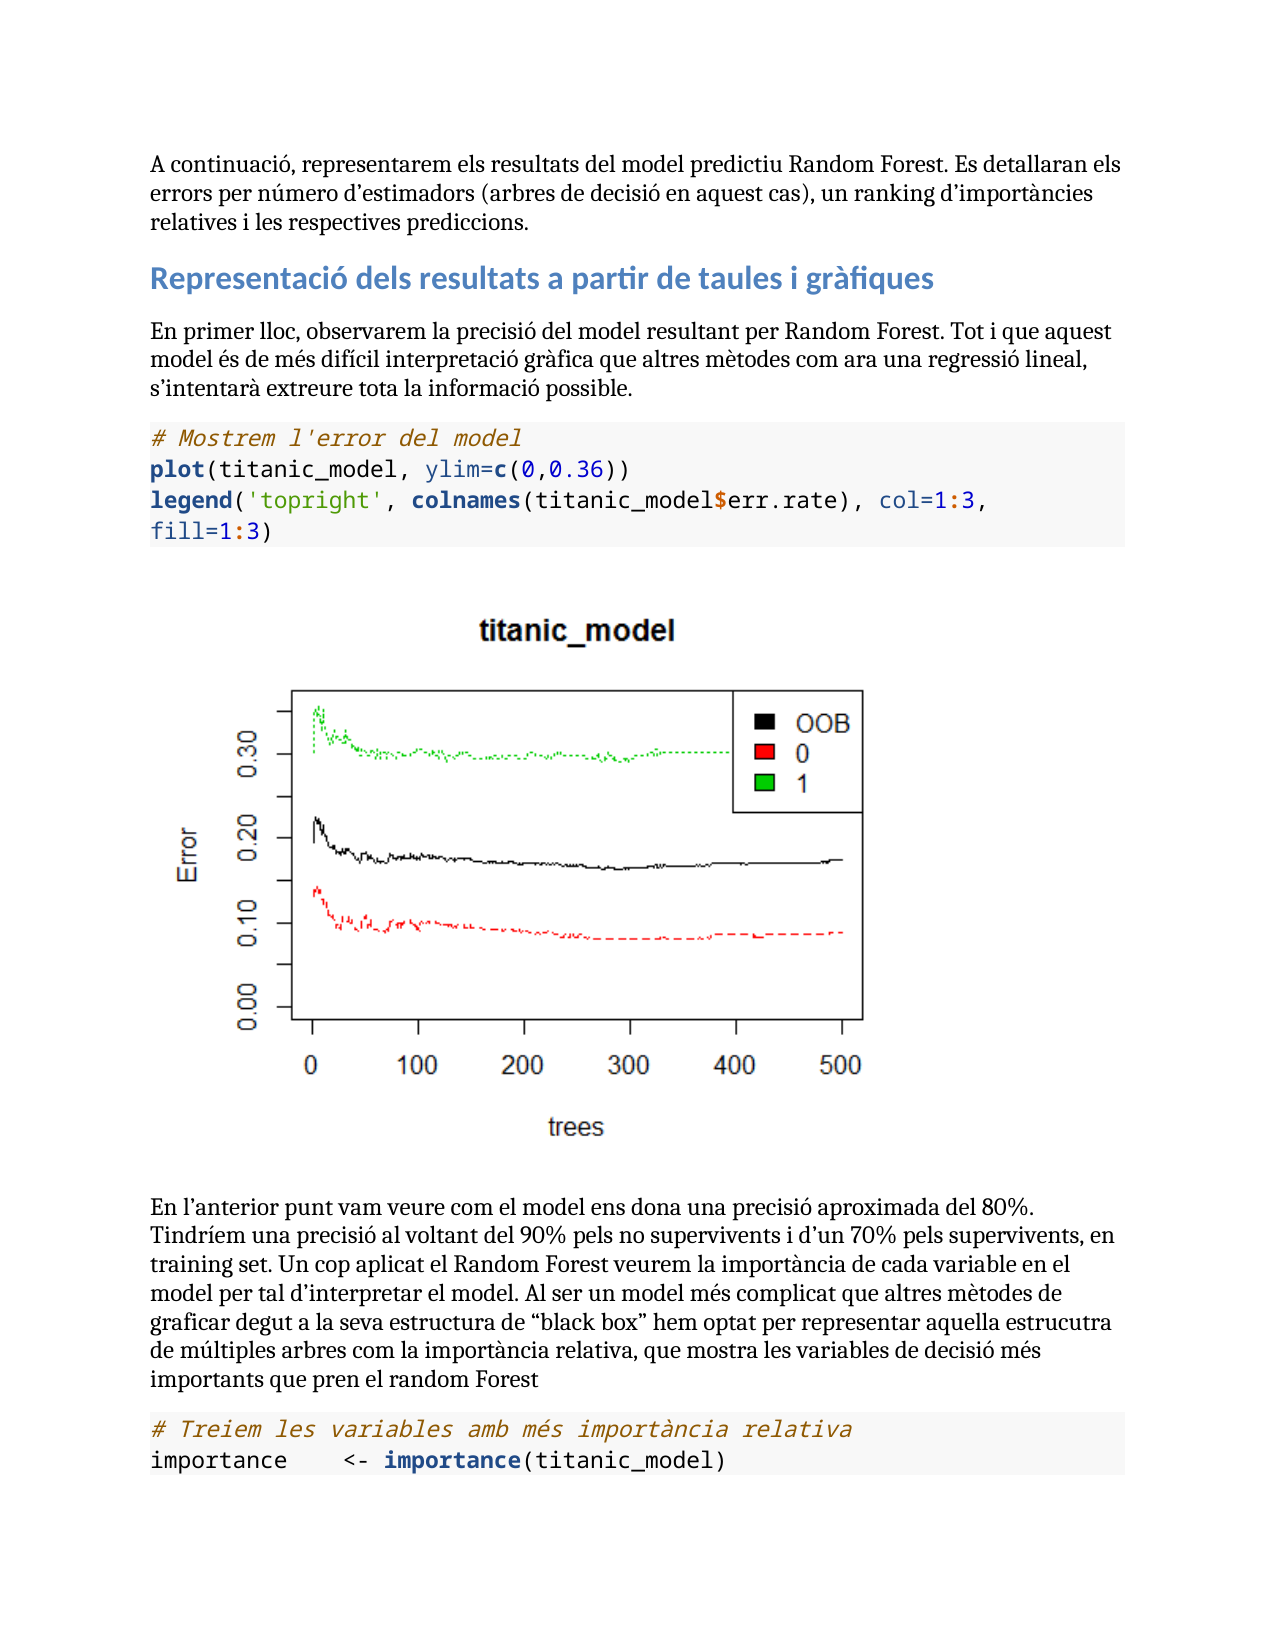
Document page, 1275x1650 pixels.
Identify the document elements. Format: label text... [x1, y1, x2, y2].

text En l’anterior punt vam veure com el model ens dona una precisió aproximada del 80%. Tindríem una precisió al voltant del 90% pels no supervivents i d’un 70% pels supervivents, en training set. Un cop aplicat el Random Forest veurem la importància de cada variable en el model per tal d’interpretar el model. Al ser un model més complicat que altres mètodes de graficar degut a la seva estructura de “black box” hem optat per representar aquella estrucutra de múltiples arbres com la importància relativa, que mostra les variables de decisió més importants que pren el random Forest [150, 1192, 1125, 1394]
picture [168, 567, 927, 1174]
subtitle Representació dels resultats a partir de taules i gràfiques [150, 257, 1125, 298]
text A continuació, representarem els resultats del model predictiu Random Forest. Es detallaran els errors per número d’estimadors (arbres de decisió en aquest cas), un ranking d’importàncies relatives i les respectives prediccions. [150, 150, 1125, 236]
text # Mostrem l'error del model plot(titanic_model, ylim=c(0,0.36)) legend('topright', colnames(titanic_model$err.rate), col=1:3, fill=1:3) [274, 422, 1125, 547]
text En primer lloc, observarem la precisió del model resultant per Random Forest. Tot i que aquest model és de més difícil interpretació gràfica que altres mètodes com ara una regressió lineal, s’intentarà extreure tota la informació possible. [150, 317, 1125, 403]
